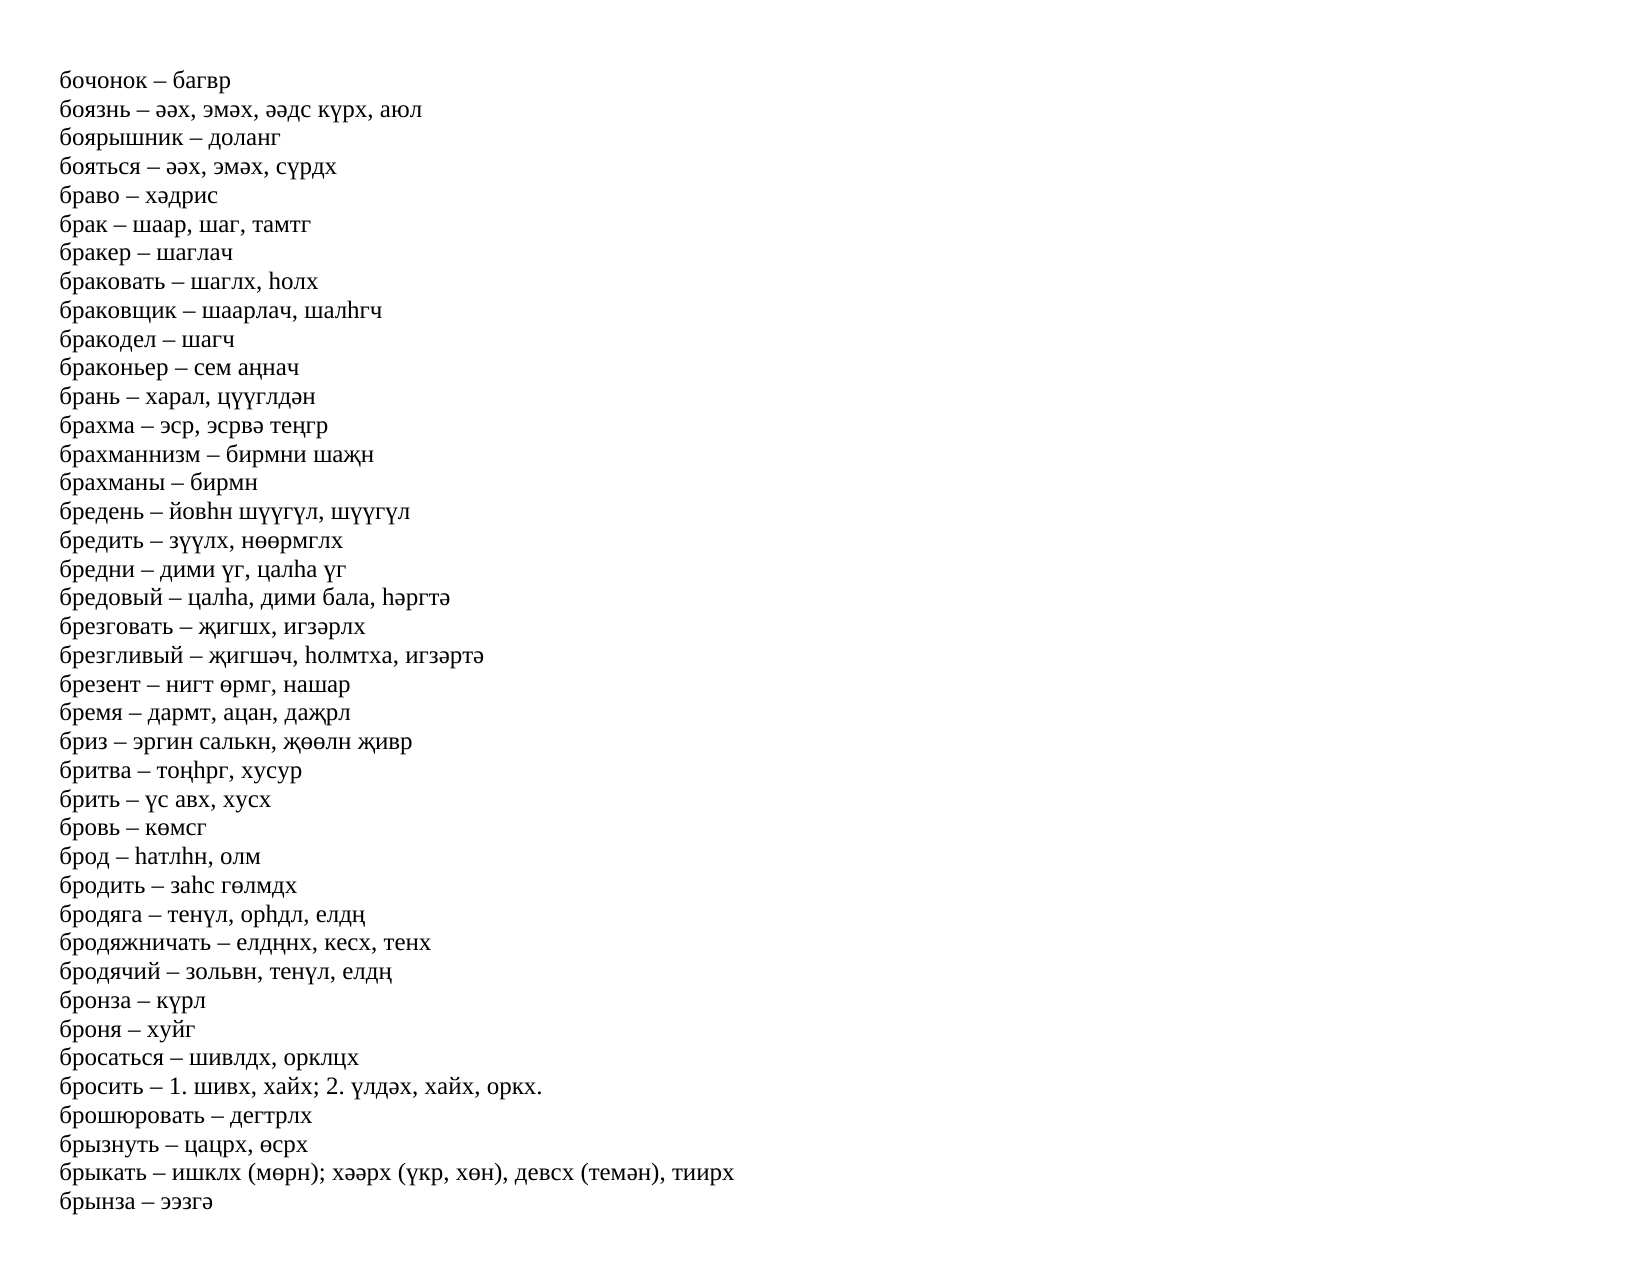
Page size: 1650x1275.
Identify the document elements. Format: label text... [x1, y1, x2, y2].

text браконьер – сем аңнач [59, 352, 1591, 381]
text брак – шаар, шаг, тамтг [59, 209, 1591, 237]
text боязнь – әәх, эмәх, әәдс күрх, аюл [59, 94, 1591, 122]
text брахма – эср, эсрвә теңгр [59, 410, 1591, 439]
text брод – һатлһн, олм [59, 841, 1591, 870]
text бритва – тоңһрг, хусур [59, 755, 1591, 784]
text бродить – заһс гөлмдх [59, 870, 1591, 899]
text брезгливый – җигшәч, һолмтха, игзәртә [59, 640, 1591, 669]
text брошюровать – дегтрлх [59, 1100, 1591, 1129]
text брызнуть – цацрх, өсрх [59, 1129, 1591, 1157]
text бросить – 1. шивх, хайх; 2. үлдәх, хайх, оркх. [59, 1071, 1591, 1100]
text боярышник – доланг [59, 122, 1591, 151]
text бочонок – багвр [59, 65, 1591, 94]
text бронза – күрл [59, 985, 1591, 1014]
text бояться – әәх, эмәх, сүрдх [59, 151, 1591, 180]
text брахманы – бирмн [59, 467, 1591, 496]
text брынза – ээзгә [59, 1186, 1591, 1215]
text бредовый – цалһа, дими бала, һәргтә [59, 582, 1591, 611]
text браковщик – шаарлач, шалһгч [59, 295, 1591, 324]
text бросаться – шивлдх, орклцх [59, 1042, 1591, 1071]
text бредить – зүүлх, нөөрмглх [59, 525, 1591, 554]
text брань – харал, цүүглдән [59, 381, 1591, 410]
text бремя – дармт, ацан, даҗрл [59, 697, 1591, 726]
text бродячий – зольвн, тенүл, елдң [59, 956, 1591, 985]
text бракер – шаглач [59, 237, 1591, 266]
text бриз – эргин салькн, җөөлн җивр [59, 726, 1591, 755]
text бредень – йовһн шүүгүл, шүүгүл [59, 496, 1591, 525]
text бродяжничать – елдңнх, кесх, тенх [59, 927, 1591, 956]
text брыкать – ишклх (мөрн); хәәрх (үкр, хөн), девсх (темән), тиирх [59, 1157, 1591, 1186]
text бродяга – тенүл, орһдл, елдң [59, 899, 1591, 927]
text бредни – дими үг, цалһа үг [59, 554, 1591, 582]
text бровь – көмсг [59, 812, 1591, 841]
text брахманнизм – бирмни шаҗн [59, 439, 1591, 467]
text брезговать – җигшх, игзәрлх [59, 611, 1591, 640]
text бракодел – шагч [59, 324, 1591, 352]
text браво – хәдрис [59, 180, 1591, 209]
text броня – хуйг [59, 1014, 1591, 1042]
text брить – үс авх, хусх [59, 784, 1591, 812]
text браковать – шаглх, һолх [59, 266, 1591, 295]
text брезент – нигт өрмг, нашар [59, 669, 1591, 697]
